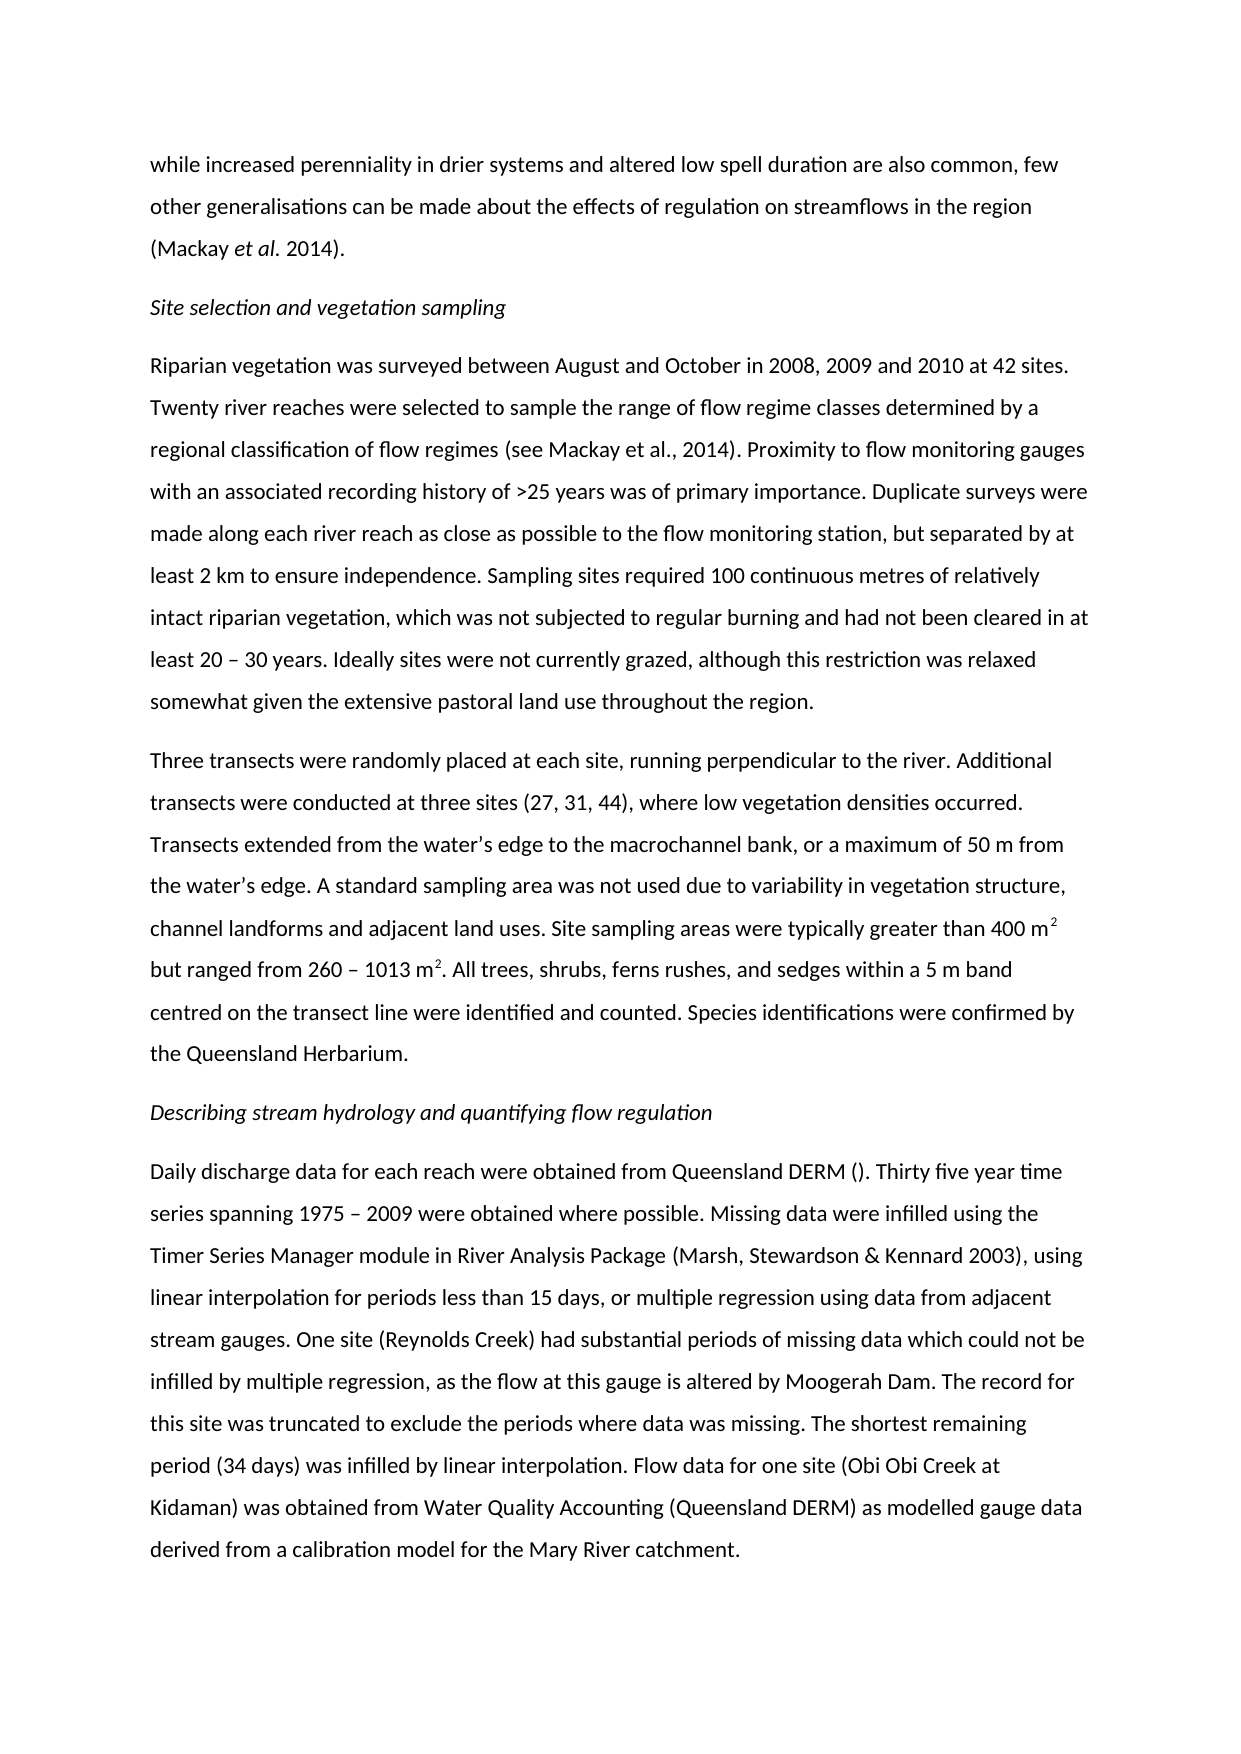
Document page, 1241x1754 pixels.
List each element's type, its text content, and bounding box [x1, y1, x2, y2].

text Three transects were randomly placed at each site, running perpendicular to the river. Additional transects were conducted at three sites (27, 31, 44), where low vegetation densities occurred. Transects extended from the water’s edge to the macrochannel bank, or a maximum of 50 m from the water’s edge. A standard sampling area was not used due to variability in vegetation structure, channel landforms and adjacent land uses. Site sampling areas were typically greater than 400 m2 but ranged from 260 – 1013 m2. All trees, shrubs, ferns rushes, and sedges within a 5 m band centred on the transect line were identified and counted. Species identifications were confirmed by the Queensland Herbarium. [150, 746, 1090, 1068]
text Site selection and vegetation sampling [150, 293, 1090, 321]
text Daily discharge data for each reach were obtained from Queensland DERM (). Thirty five year time series spanning 1975 – 2009 were obtained where possible. Missing data were infilled using the Timer Series Manager module in River Analysis Package (Marsh, Stewardson & Kennard 2003), using linear interpolation for periods less than 15 days, or multiple regression using data from adjacent stream gauges. One site (Reynolds Creek) had substantial periods of missing data which could not be infilled by multiple regression, as the flow at this gauge is altered by Moogerah Dam. The record for this site was truncated to exclude the periods where data was missing. The shortest remaining period (34 days) was infilled by linear interpolation. Flow data for one site (Obi Obi Creek at Kidaman) was obtained from Water Quality Accounting (Queensland DERM) as modelled gauge data derived from a calibration model for the Mary River catchment. [150, 1157, 1090, 1563]
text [150, 150, 1090, 262]
text Describing stream hydrology and quantifying flow regulation [150, 1098, 1090, 1126]
text Riparian vegetation was surveyed between August and October in 2008, 2009 and 2010 at 42 sites. Twenty river reaches were selected to sample the range of flow regime classes determined by a regional classification of flow regimes (see Mackay et al., 2014). Proximity to flow monitoring gauges with an associated recording history of >25 years was of primary importance. Duplicate surveys were made along each river reach as close as possible to the flow monitoring station, but separated by at least 2 km to ensure independence. Sampling sites required 100 continuous metres of relatively intact riparian vegetation, which was not subjected to regular burning and had not been cleared in at least 20 – 30 years. Ideally sites were not currently grazed, although this restriction was relaxed somewhat given the extensive pastoral land use throughout the region. [150, 351, 1090, 715]
